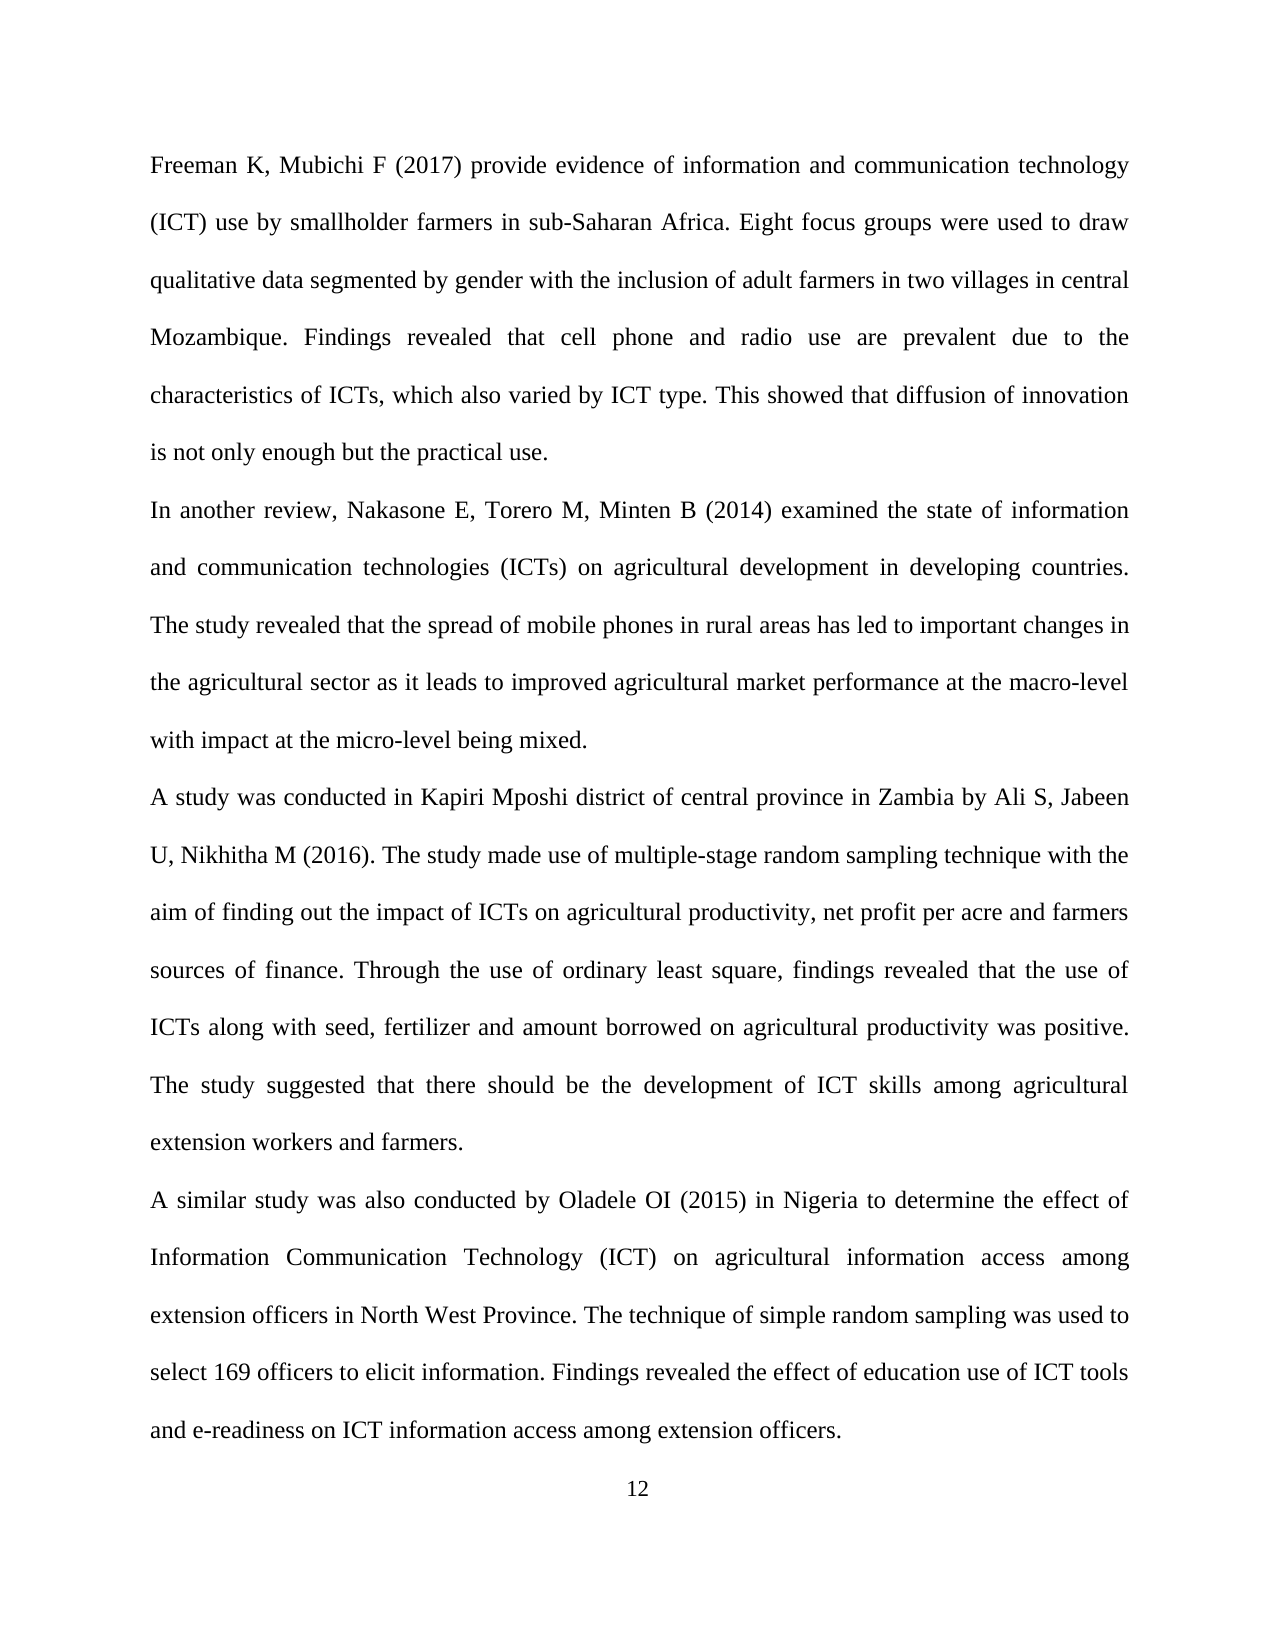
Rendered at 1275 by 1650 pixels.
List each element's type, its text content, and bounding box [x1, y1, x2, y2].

text A similar study was also conducted by Oladele OI (2015) in Nigeria to determine the effect of Information Communication Technology (ICT) on agricultural information access among extension officers in North West Province. The technique of simple random sampling was used to select 169 officers to elicit information. Findings revealed the effect of education use of ICT tools and e-readiness on ICT information access among extension officers. [150, 1185, 1130, 1444]
text A study was conducted in Kapiri Mposhi district of central province in Zambia by Ali S, Jabeen U, Nikhitha M (2016). The study made use of multiple-stage random sampling technique with the aim of finding out the impact of ICTs on agricultural productivity, net profit per acre and farmers sources of finance. Through the use of ordinary least square, findings revealed that the use of ICTs along with seed, fertilizer and amount borrowed on agricultural productivity was positive. The study suggested that there should be the development of ICT skills among agricultural extension workers and farmers. [150, 782, 1130, 1156]
text Freeman K, Mubichi F (2017) provide evidence of information and communication technology (ICT) use by smallholder farmers in sub-Saharan Africa. Eight focus groups were used to draw qualitative data segmented by gender with the inclusion of adult farmers in two villages in central Mozambique. Findings revealed that cell phone and radio use are prevalent due to the characteristics of ICTs, which also varied by ICT type. This showed that diffusion of innovation is not only enough but the practical use. [150, 150, 1130, 466]
text In another review, Nakasone E, Torero M, Minten B (2014) examined the state of information and communication technologies (ICTs) on agricultural development in developing countries. The study revealed that the spread of mobile phones in rural areas has led to important changes in the agricultural sector as it leads to improved agricultural market performance at the macro-level with impact at the micro-level being mixed. [150, 495, 1130, 754]
